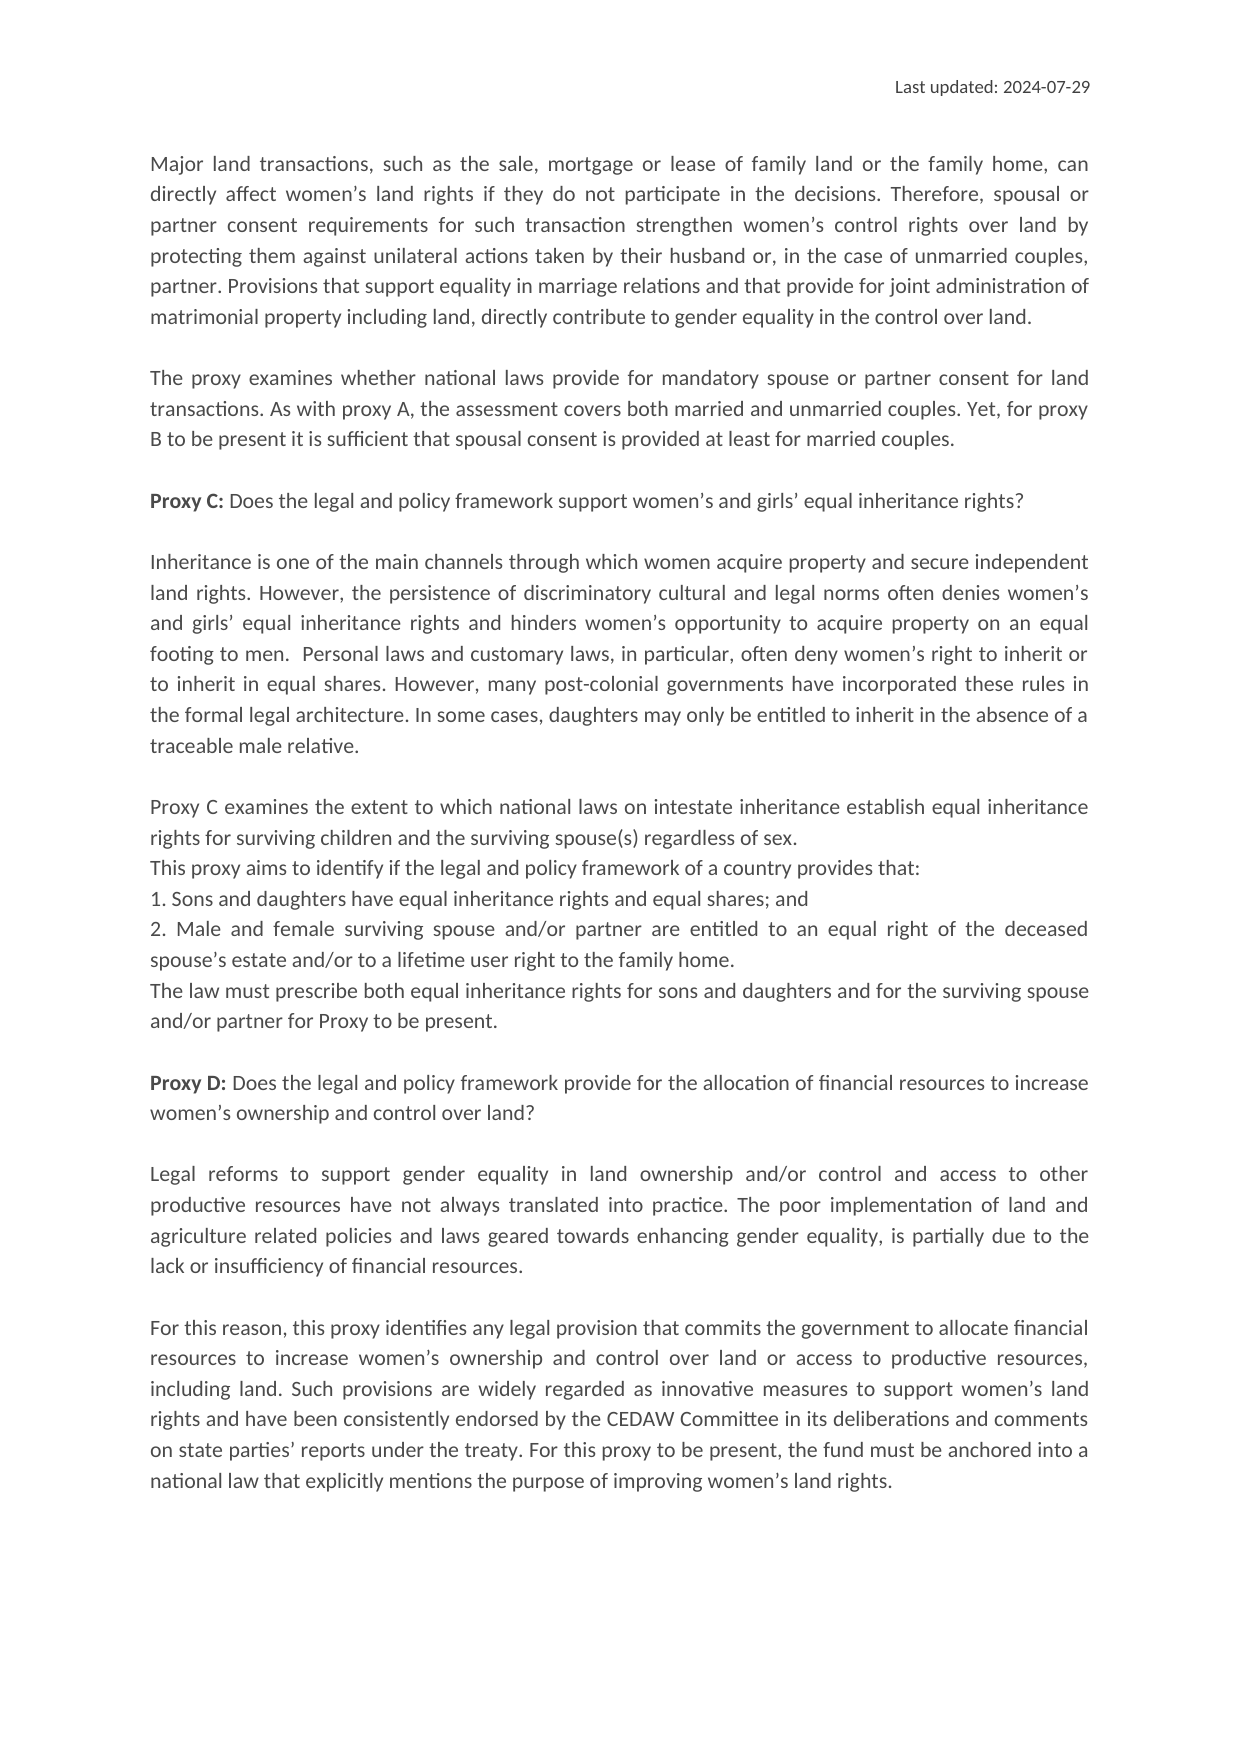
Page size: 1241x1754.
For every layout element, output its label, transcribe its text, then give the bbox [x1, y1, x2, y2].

text Major land transactions, such as the sale, mortgage or lease of family land or the family home, can directly affect women’s land rights if they do not participate in the decisions. Therefore, spousal or partner consent requirements for such transaction strengthen women’s control rights over land by protecting them against unilateral actions taken by their husband or, in the case of unmarried couples, partner. Provisions that support equality in marriage relations and that provide for joint administration of matrimonial property including land, directly contribute to gender equality in the control over land. [150, 150, 1090, 330]
text Proxy D: Does the legal and policy framework provide for the allocation of financial resources to increase women’s ownership and control over land? [150, 1069, 1090, 1126]
text Proxy C: Does the legal and policy framework support women’s and girls’ equal inheritance rights? [150, 487, 1090, 513]
text The proxy examines whether national laws provide for mandatory spouse or partner consent for land transactions. As with proxy A, the assessment covers both married and unmarried couples. Yet, for proxy B to be present it is sufficient that spousal consent is provided at least for married couples. [150, 364, 1090, 452]
text This proxy aims to identify if the legal and policy framework of a country provides that: [150, 854, 1090, 881]
text The law must prescribe both equal inheritance rights for sons and daughters and for the surviving spouse and/or partner for Proxy to be present. [150, 977, 1090, 1034]
text Legal reforms to support gender equality in land ownership and/or control and access to other productive resources have not always translated into practice. The poor implementation of land and agriculture related policies and laws geared towards enhancing gender equality, is partially due to the lack or insufficiency of financial resources. [150, 1161, 1090, 1279]
text 1. Sons and daughters have equal inheritance rights and equal shares; and [150, 885, 1090, 912]
text Proxy C examines the extent to which national laws on intestate inheritance establish equal inheritance rights for surviving children and the surviving spouse(s) regardless of sex. [150, 793, 1090, 850]
text For this reason, this proxy identifies any legal provision that commits the government to allocate financial resources to increase women’s ownership and control over land or access to productive resources, including land. Such provisions are widely regarded as innovative measures to support women’s land rights and have been consistently endorsed by the CEDAW Committee in its deliberations and comments on state parties’ reports under the treaty. For this proxy to be present, the fund must be anchored into a national law that explicitly mentions the purpose of improving women’s land rights. [150, 1314, 1090, 1493]
text Inheritance is one of the main channels through which women acquire property and secure independent land rights. However, the persistence of discriminatory cultural and legal norms often denies women’s and girls’ equal inheritance rights and hinders women’s opportunity to acquire property on an equal footing to men. Personal laws and customary laws, in particular, often deny women’s right to inherit or to inherit in equal shares. However, many post-colonial governments have incorporated these rules in the formal legal architecture. In some cases, daughters may only be entitled to inherit in the absence of a traceable male relative. [150, 548, 1090, 758]
text 2. Male and female surviving spouse and/or partner are entitled to an equal right of the deceased spouse’s estate and/or to a lifetime user right to the family home. [150, 916, 1090, 973]
